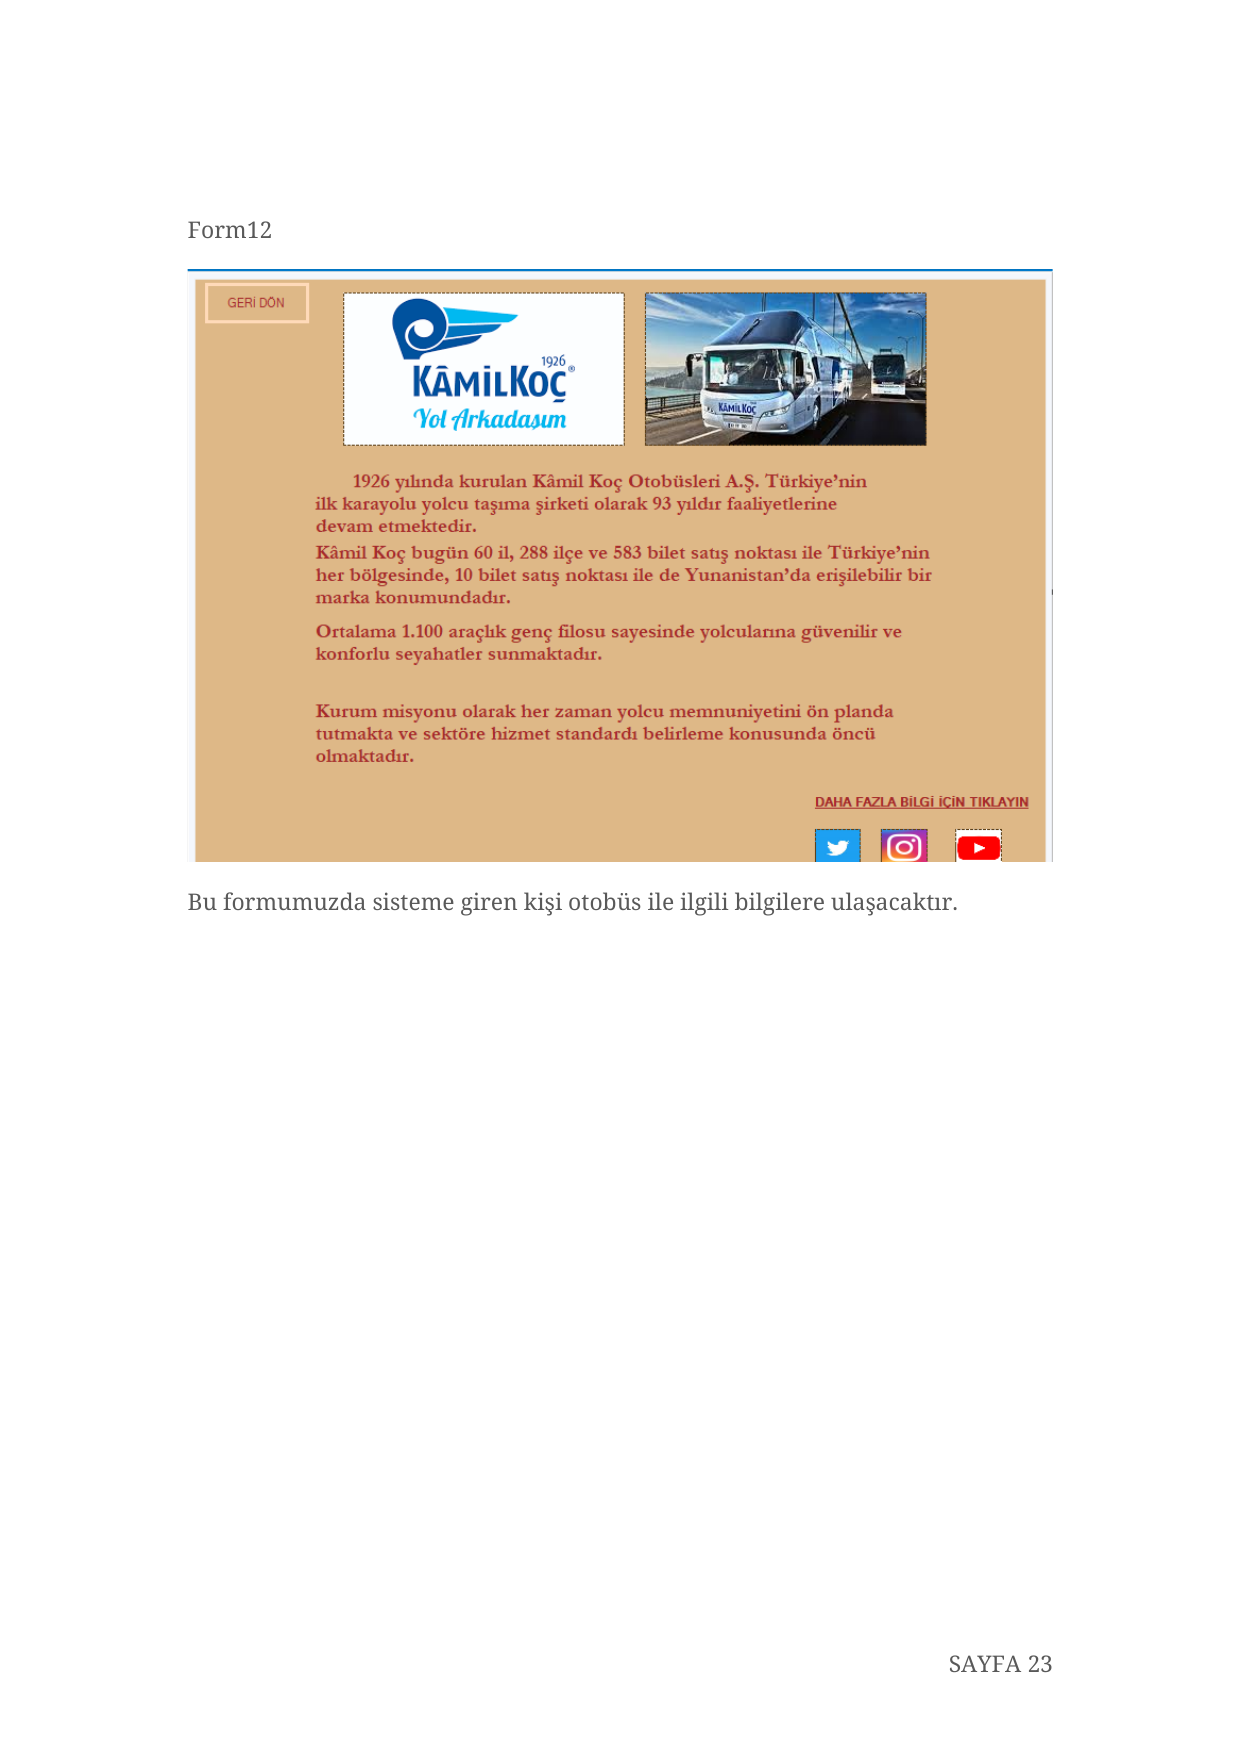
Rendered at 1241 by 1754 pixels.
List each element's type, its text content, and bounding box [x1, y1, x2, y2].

picture [187, 269, 1053, 862]
text Form12 [187, 214, 1053, 245]
text Bu formumuzda sisteme giren kişi otobüs ile ilgili bilgilere ulaşacaktır. [187, 885, 1053, 917]
